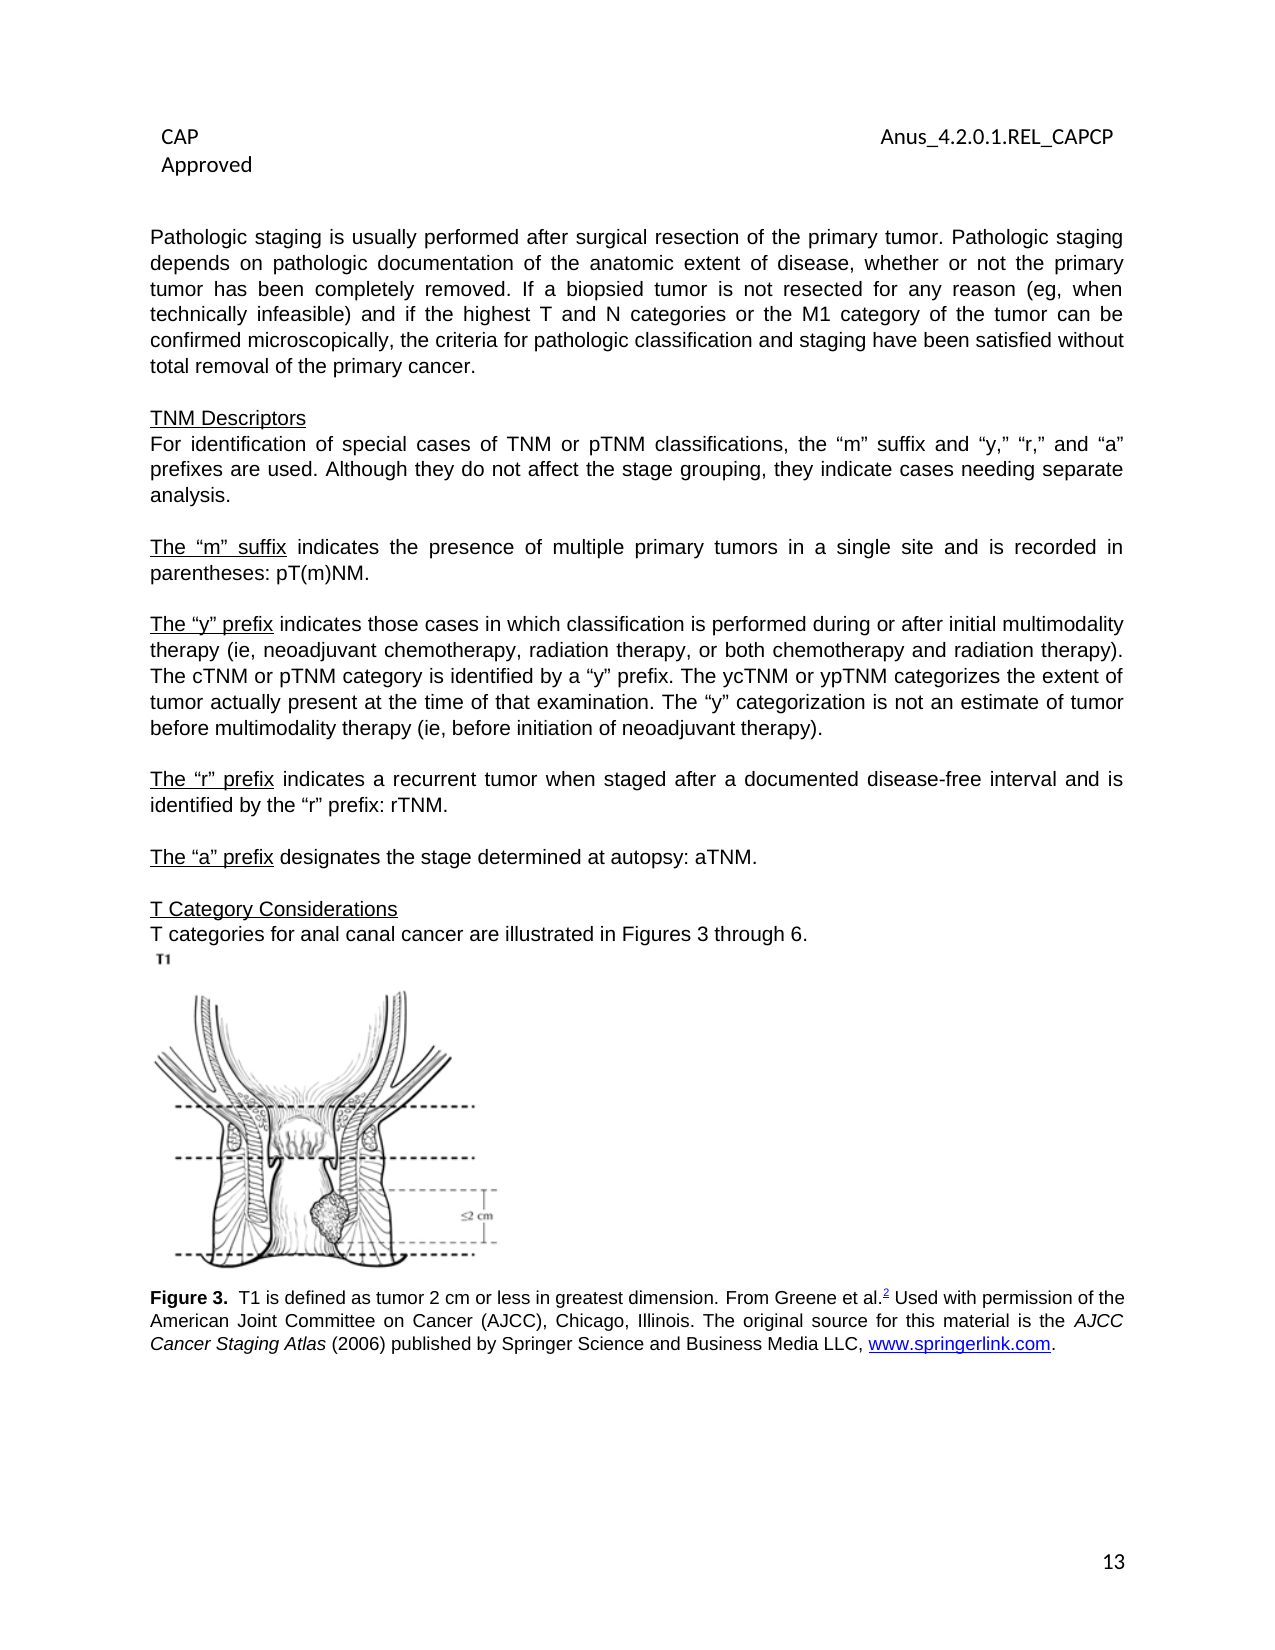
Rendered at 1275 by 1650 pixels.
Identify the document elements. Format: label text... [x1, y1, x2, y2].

text T categories for anal canal cancer are illustrated in Figures 3 through 6. [150, 922, 1125, 946]
text The “r” prefix indicates a recurrent tumor when staged after a documented disease-free interval and is identified by the “r” prefix: rTNM. [150, 767, 1125, 817]
text Figure 3. T1 is defined as tumor 2 cm or less in greatest dimension. From Greene et al.2 Used with permission of the American Joint Committee on Cancer (AJCC), Chicago, Illinois. The original source for this material is the AJCC Cancer Staging Atlas (2006) published by Springer Science and Business Media LLC, www.springerlink.com. [150, 1286, 1125, 1354]
text Pathologic staging is usually performed after surgical resection of the primary tumor. Pathologic staging depends on pathologic documentation of the anatomic extent of disease, whether or not the primary tumor has been completely removed. If a biopsied tumor is not resected for any reason (eg, when technically infeasible) and if the highest T and N categories or the M1 category of the tumor can be confirmed microscopically, the criteria for pathologic classification and staging have been satisfied without total removal of the primary cancer. [150, 225, 1125, 378]
text TNM Descriptors [150, 406, 1125, 429]
picture [150, 948, 502, 1272]
text The “y” prefix indicates those cases in which classification is performed during or after initial multimodality therapy (ie, neoadjuvant chemotherapy, radiation therapy, or both chemotherapy and radiation therapy). The cTNM or pTNM category is identified by a “y” prefix. The ycTNM or ypTNM categorizes the extent of tumor actually present at the time of that examination. The “y” categorization is not an estimate of tumor before multimodality therapy (ie, before initiation of neoadjuvant therapy). [150, 612, 1125, 739]
text The “m” suffix indicates the presence of multiple primary tumors in a single site and is recorded in parentheses: pT(m)NM. [150, 535, 1125, 584]
text T Category Considerations [150, 896, 1125, 920]
text The “a” prefix designates the stage determined at autopsy: aTNM. [150, 845, 1125, 869]
text For identification of special cases of TNM or pTNM classifications, the “m” suffix and “y,” “r,” and “a” prefixes are used. Although they do not affect the stage grouping, they indicate cases needing separate analysis. [150, 431, 1125, 507]
